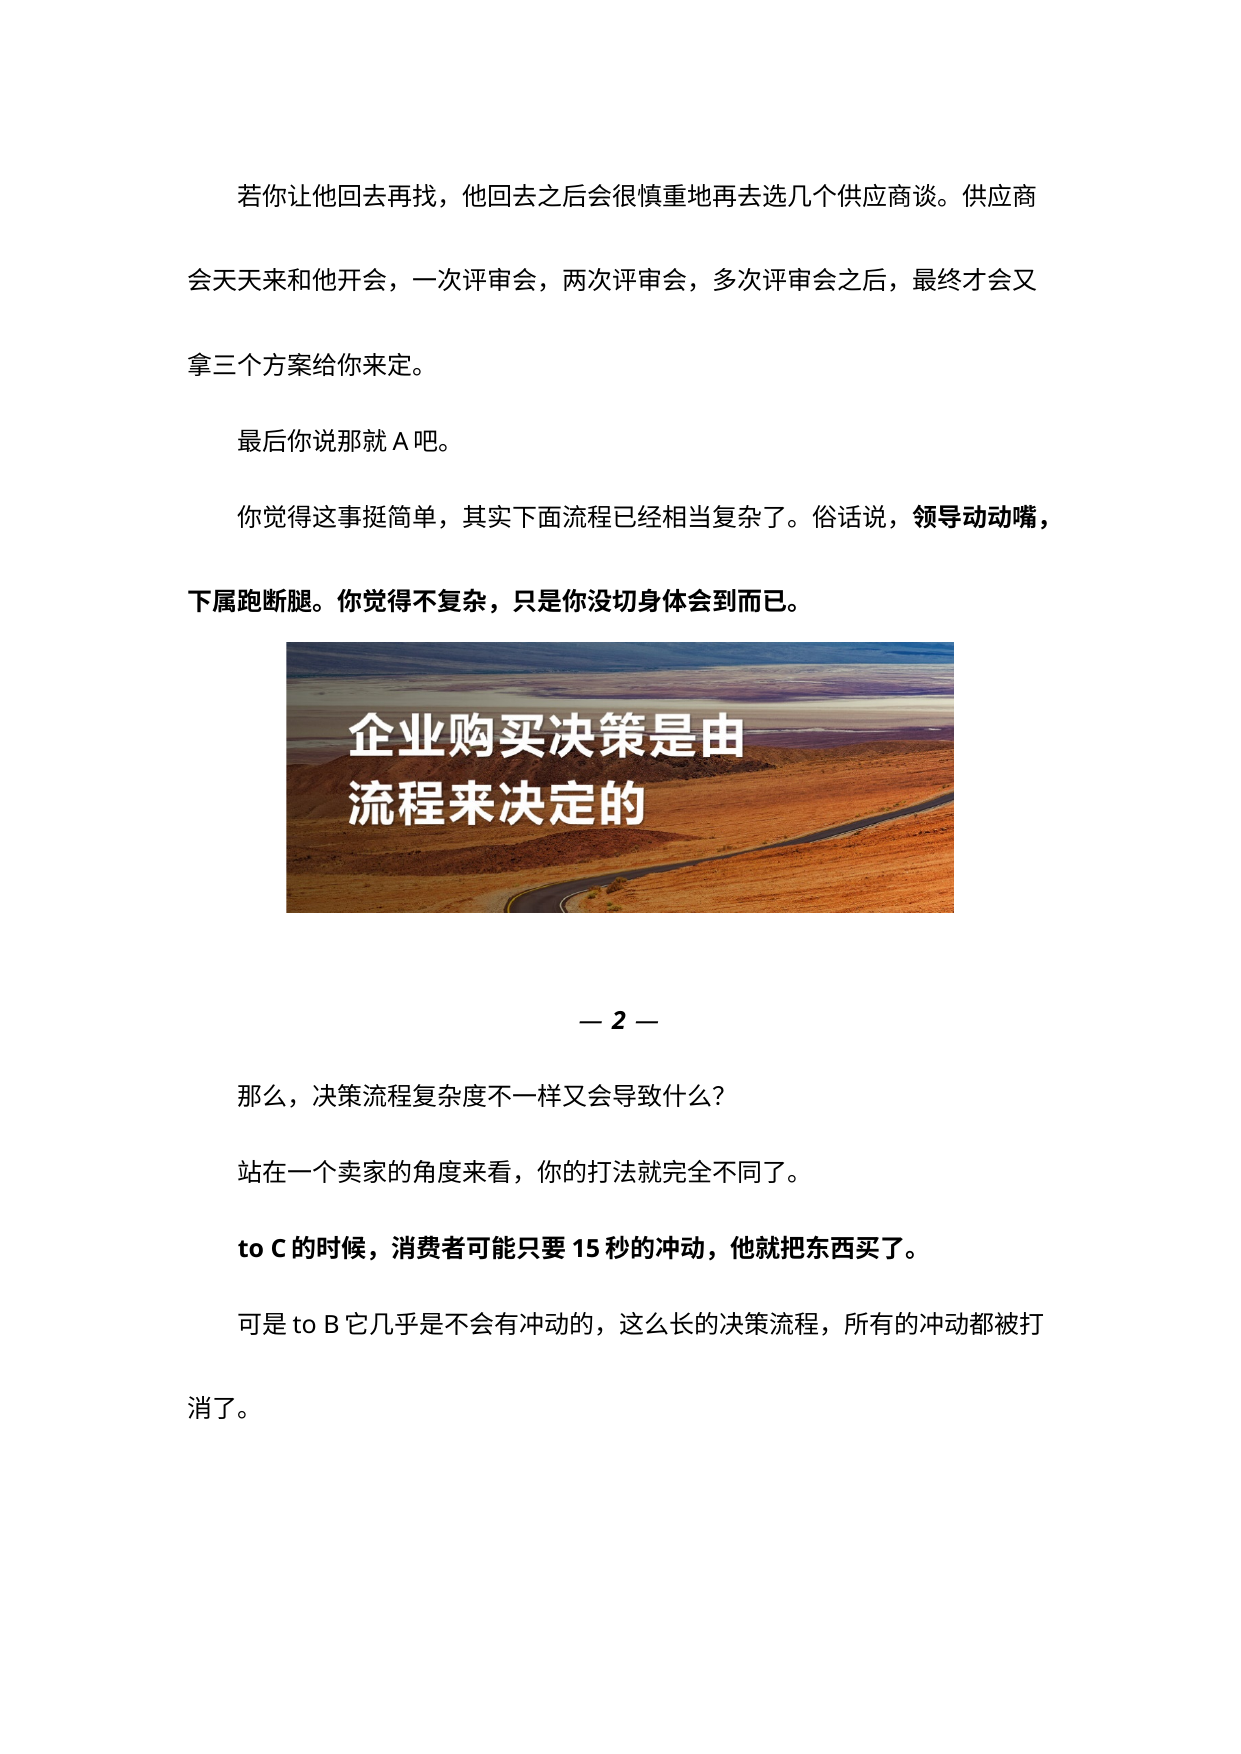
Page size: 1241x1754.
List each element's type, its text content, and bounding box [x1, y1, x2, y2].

text — 2 — [187, 987, 1053, 1052]
text 最后你说那就A吧。 [187, 407, 1053, 472]
picture [286, 642, 954, 913]
text 若你让他回去再找，他回去之后会很慎重地再去选几个供应商谈。供应商会天天来和他开会，一次评审会，两次评审会，多次评审会之后，最终才会又拿三个方案给你来定。 [187, 162, 1053, 396]
text to C的时候，消费者可能只要15秒的冲动，他就把东西买了。 [187, 1214, 1053, 1279]
text 你觉得这事挺简单，其实下面流程已经相当复杂了。俗话说，领导动动嘴，下属跑断腿。你觉得不复杂，只是你没切身体会到而已。 [187, 483, 1053, 632]
text 那么，决策流程复杂度不一样又会导致什么？ [187, 1062, 1053, 1127]
text 站在一个卖家的角度来看，你的打法就完全不同了。 [187, 1138, 1053, 1203]
text 可是to B它几乎是不会有冲动的，这么长的决策流程，所有的冲动都被打消了。 [187, 1290, 1053, 1439]
